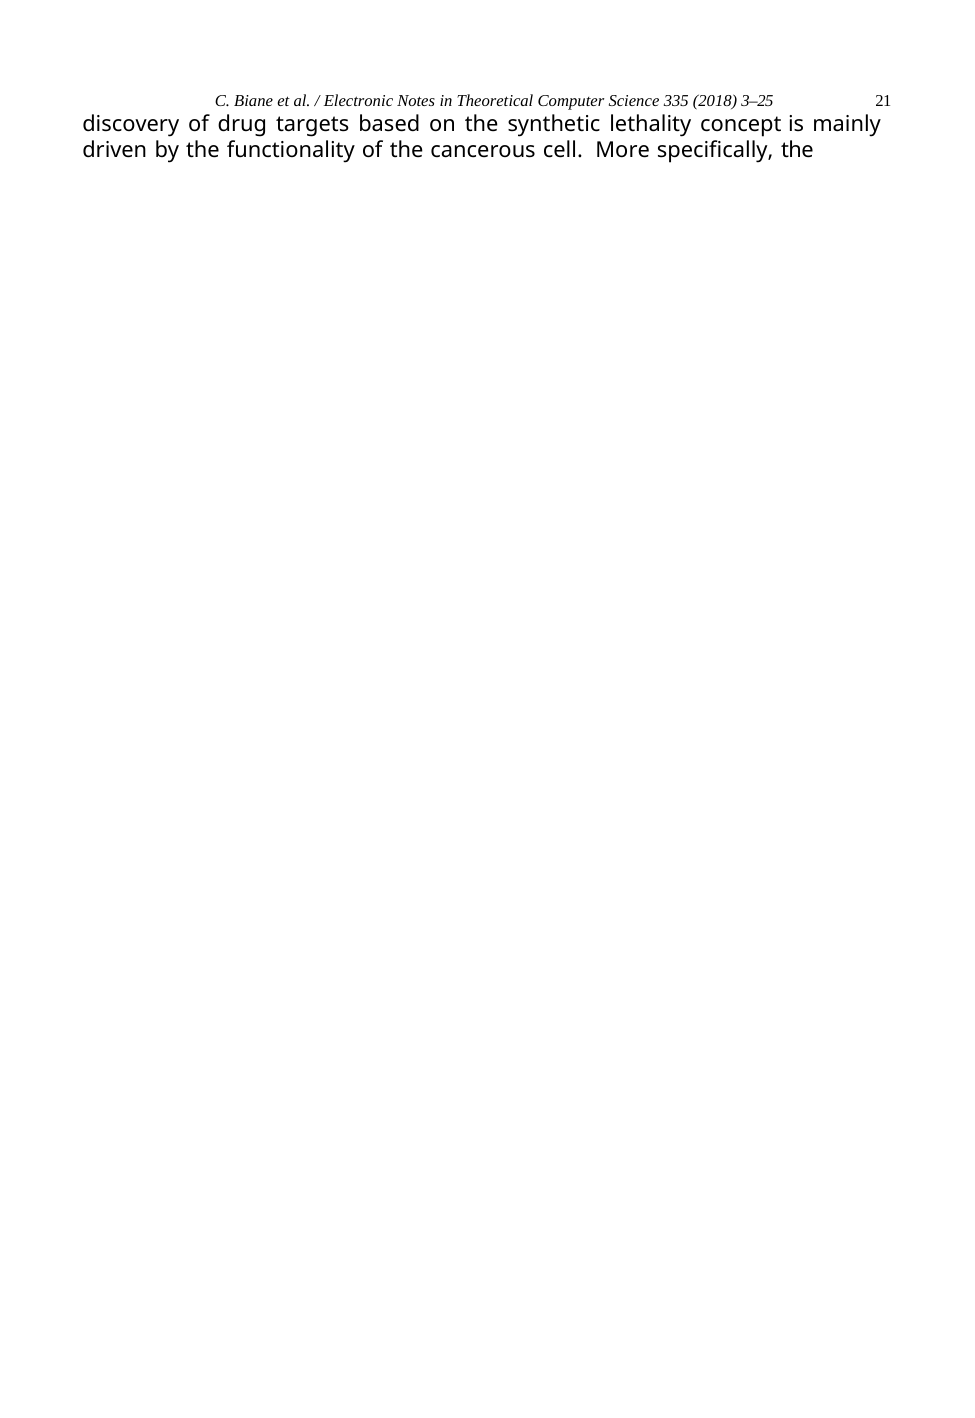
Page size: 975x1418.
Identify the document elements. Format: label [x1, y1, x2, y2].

text [82, 110, 881, 164]
